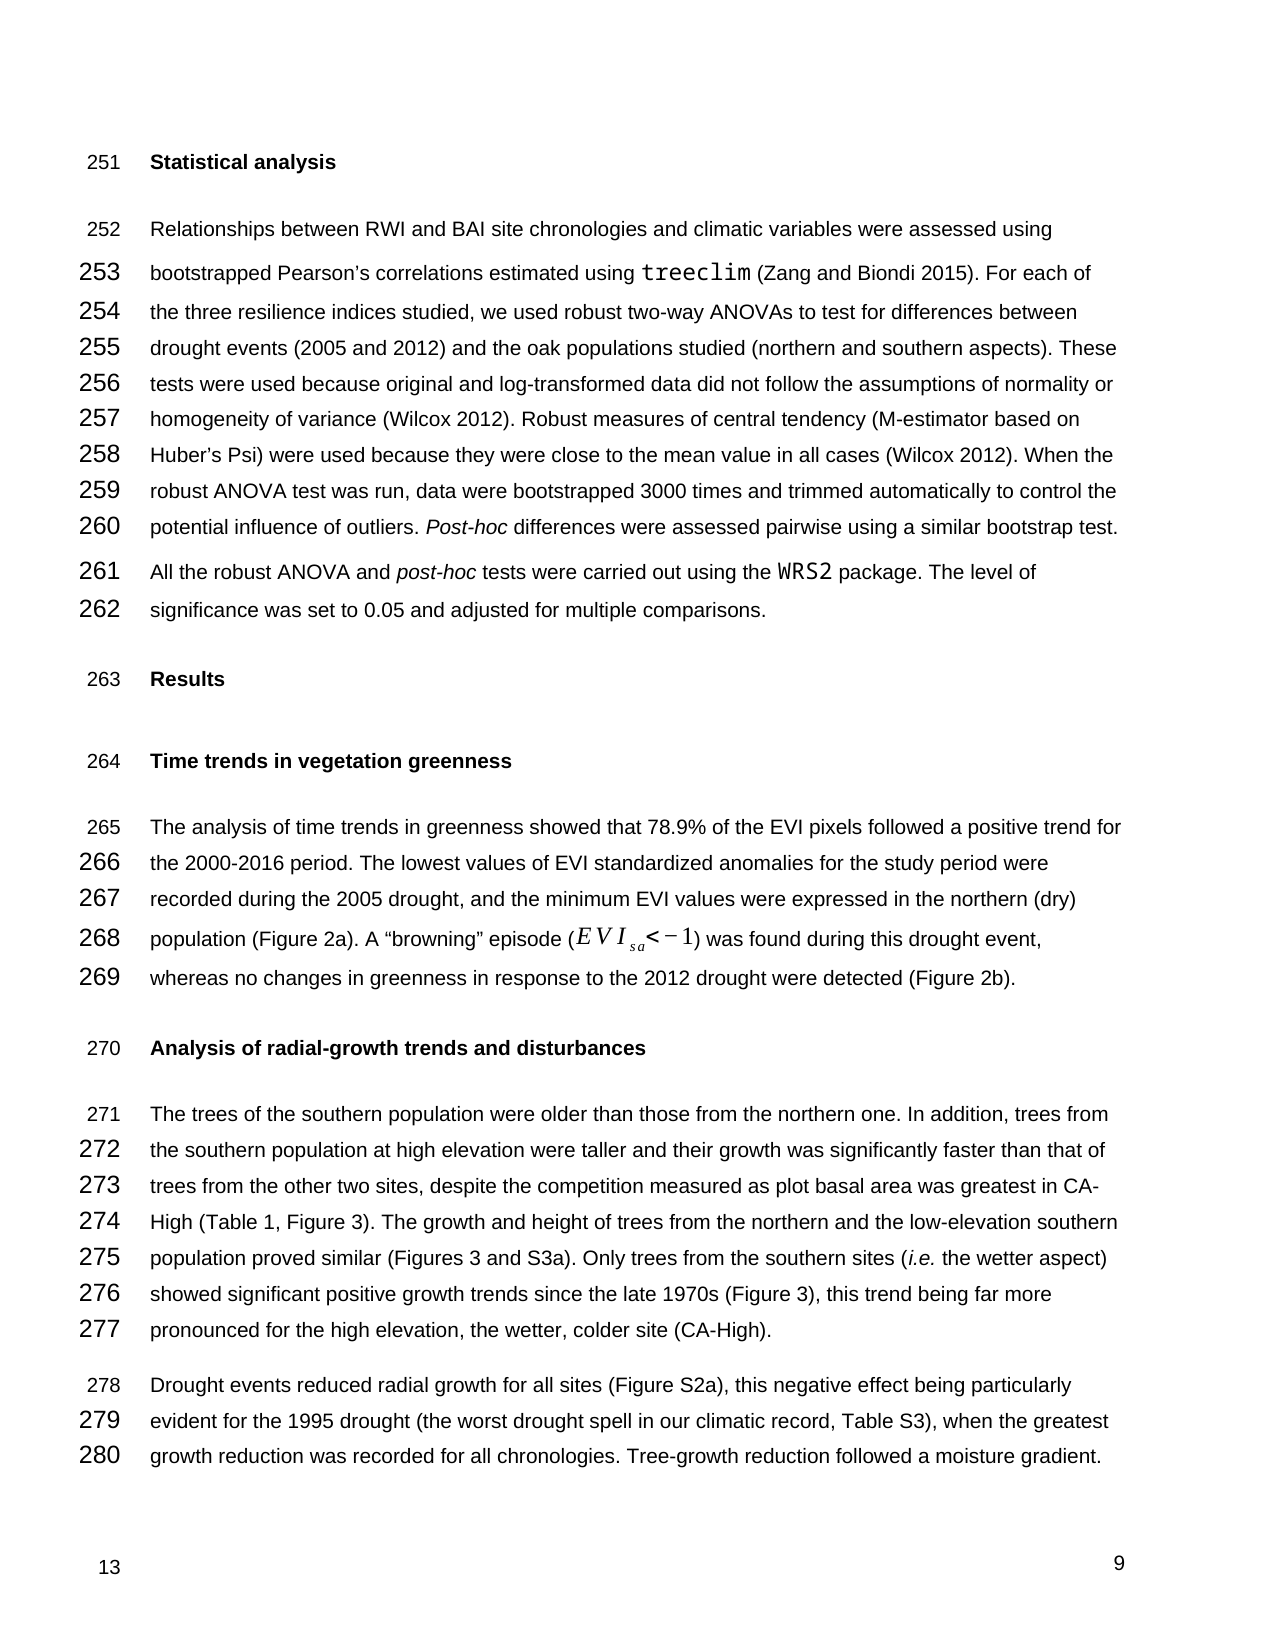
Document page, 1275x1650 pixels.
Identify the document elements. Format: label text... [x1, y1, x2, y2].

subtitle Statistical analysis [150, 150, 1125, 174]
subtitle Results [150, 667, 1125, 691]
subtitle Analysis of radial-growth trends and disturbances [150, 1036, 1125, 1059]
subtitle Time trends in vegetation greenness [150, 748, 1125, 772]
